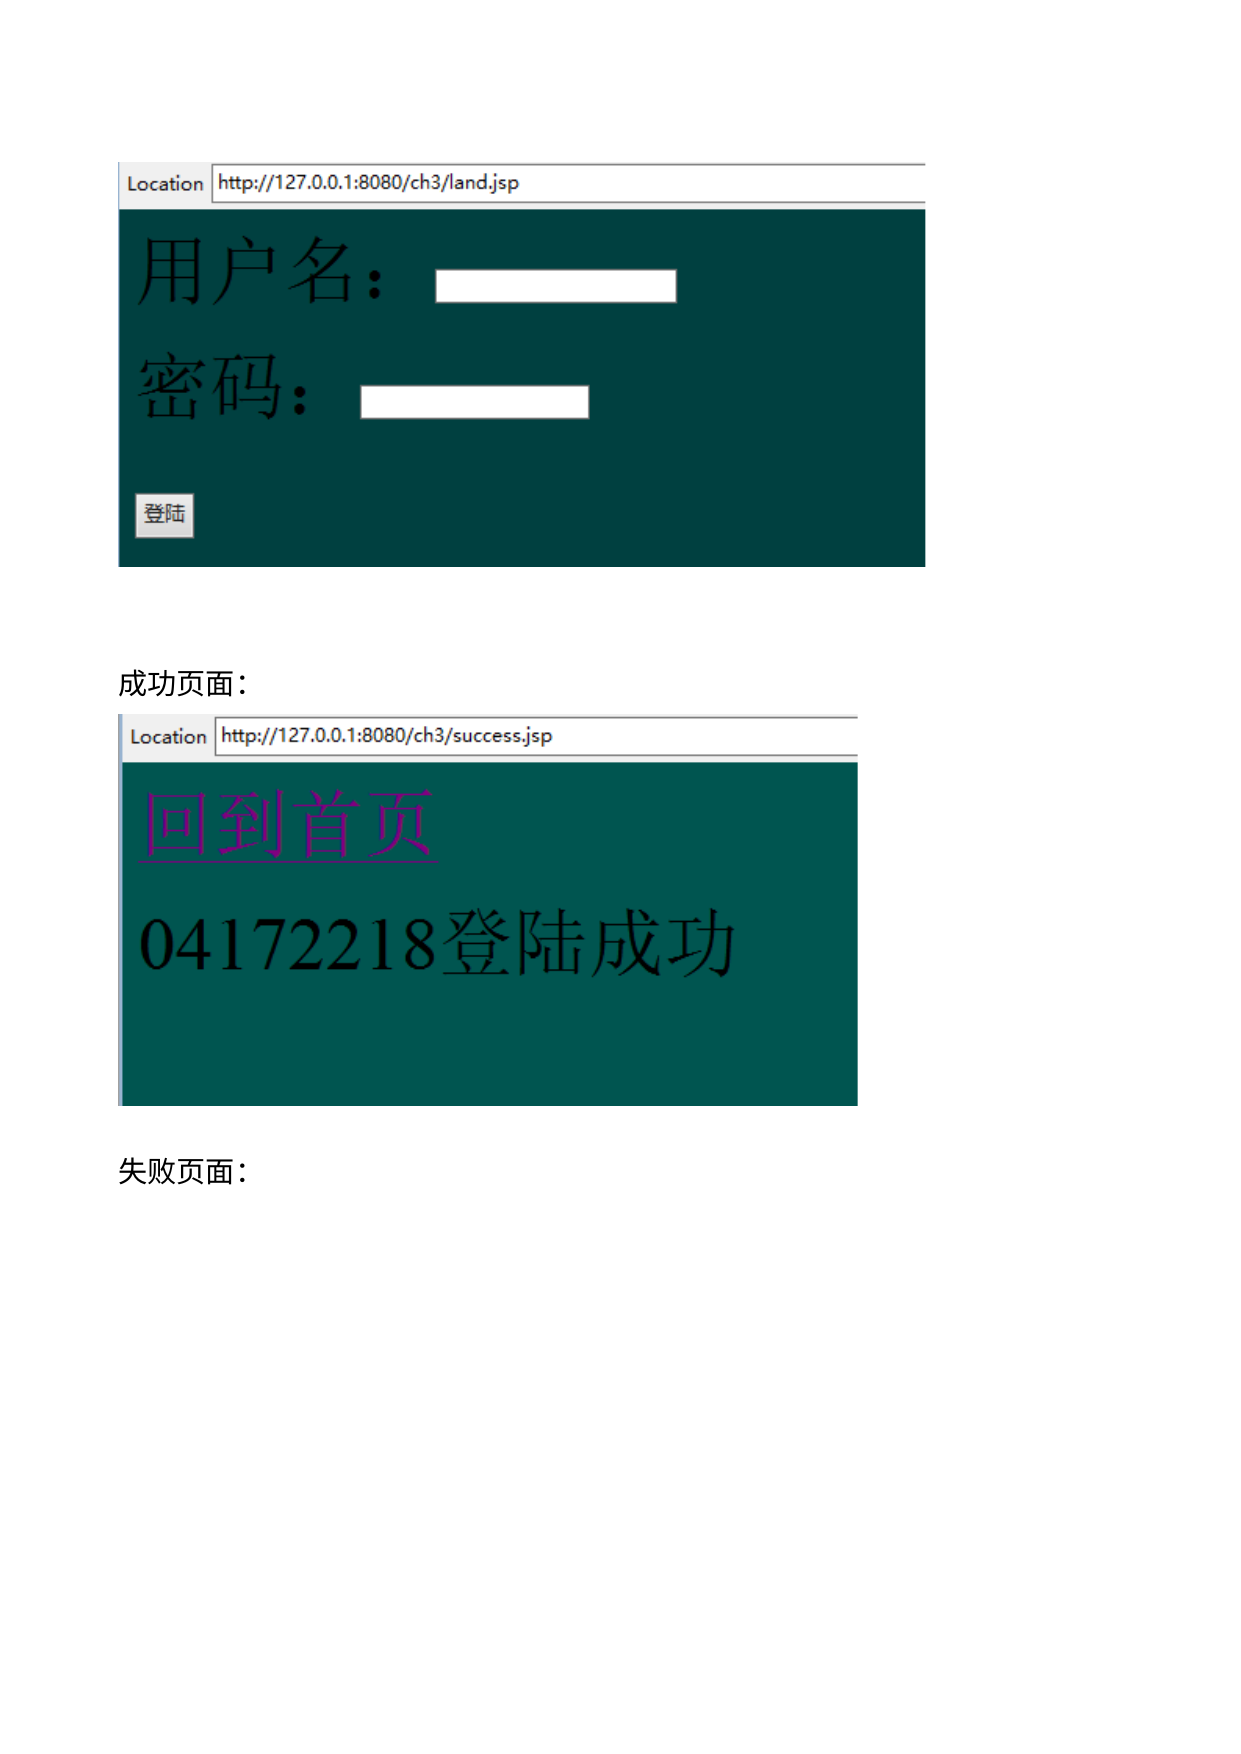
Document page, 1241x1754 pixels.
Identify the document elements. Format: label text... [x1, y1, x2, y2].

text 失败页面： [118, 1137, 1093, 1202]
picture [118, 714, 858, 1106]
text 成功页面： [118, 649, 1093, 714]
picture [118, 162, 926, 567]
